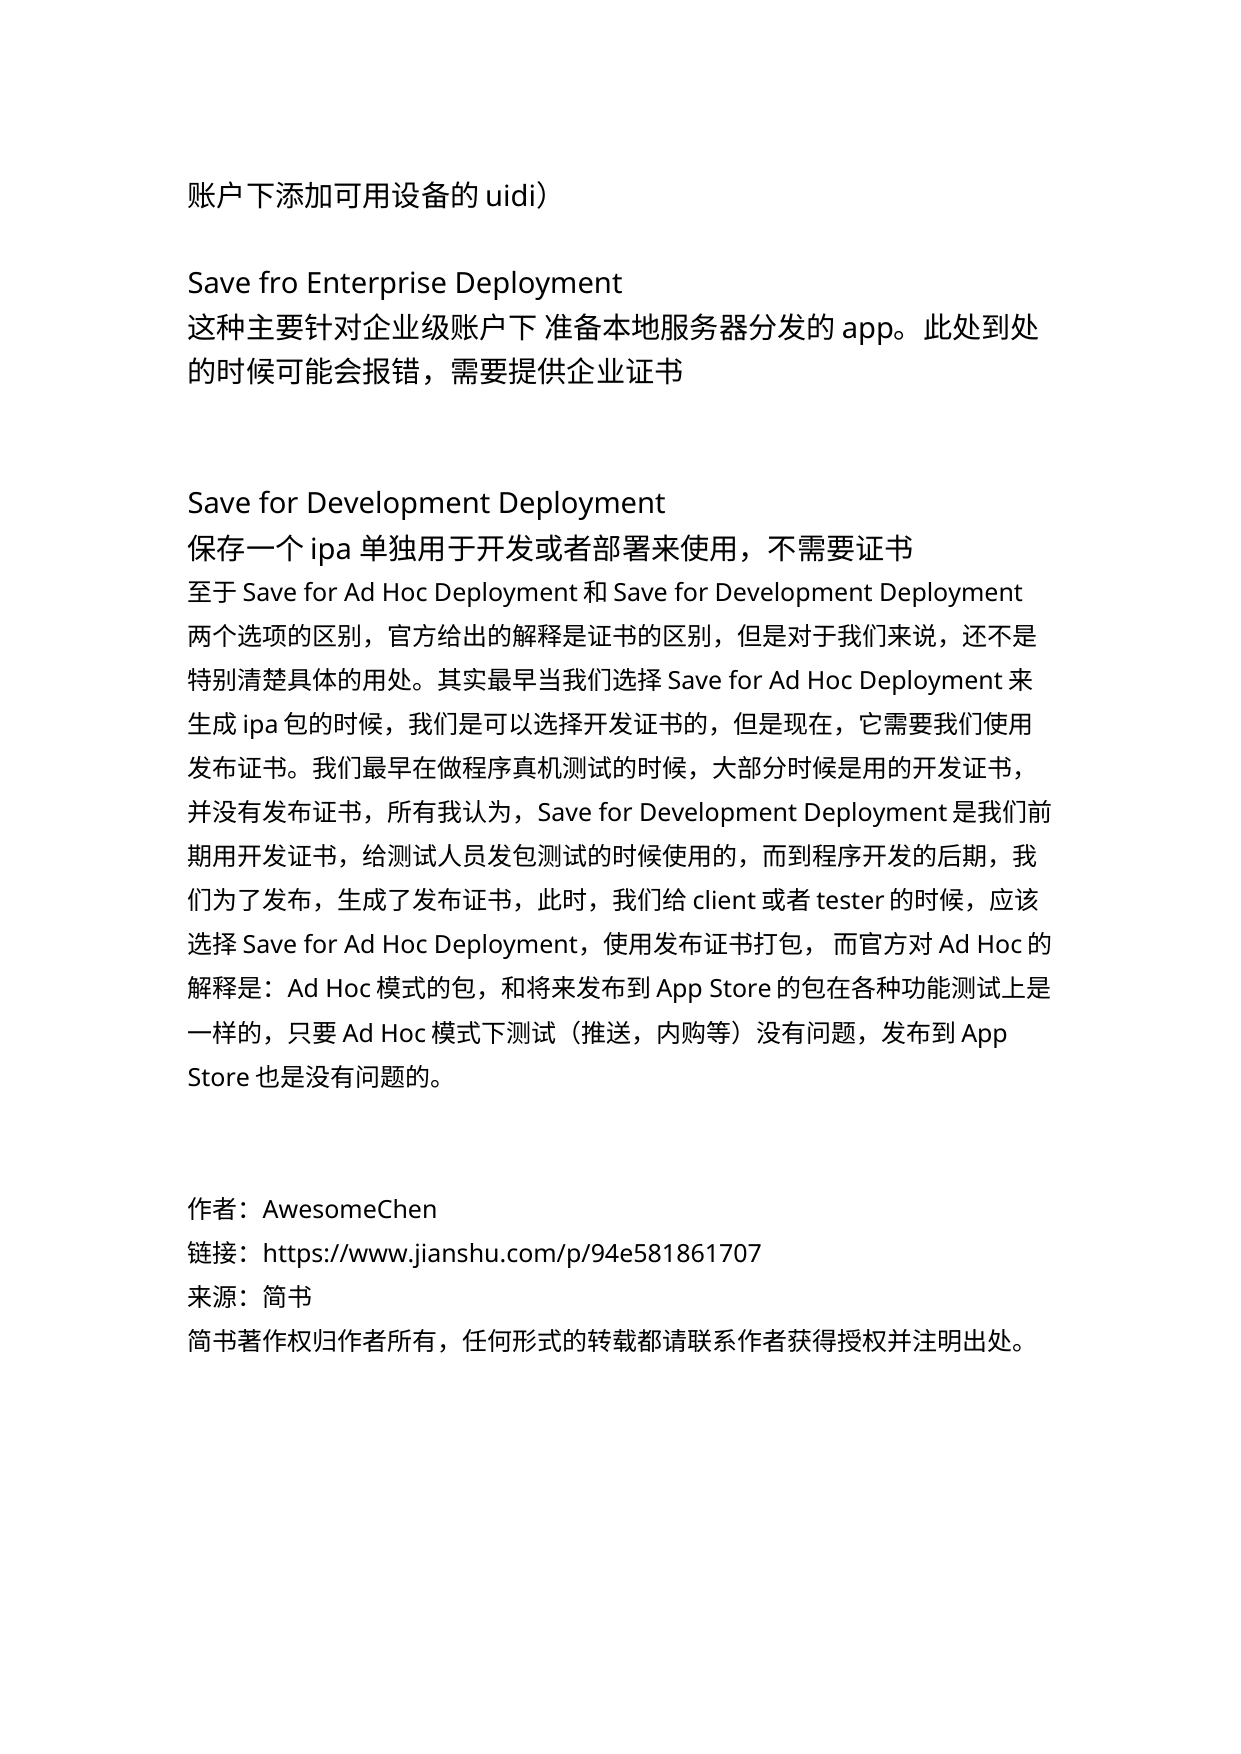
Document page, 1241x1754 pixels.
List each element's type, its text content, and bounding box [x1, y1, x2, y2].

text 作者：AwesomeChen 链接：https://www.jianshu.com/p/94e581861707 来源：简书 简书著作权归作者所有，任何形式的转载都请联系作者获得授权并注明出处。 [187, 1097, 1053, 1362]
text 至于Save for Ad Hoc Deployment和Save for Development Deployment两个选项的区别，官方给出的解释是证书的区别，但是对于我们来说，还不是特别清楚具体的用处。其实最早当我们选择Save for Ad Hoc Deployment来生成ipa包的时候，我们是可以选择开发证书的，但是现在，它需要我们使用发布证书。我们最早在做程序真机测试的时候，大部分时候是用的开发证书，并没有发布证书，所有我认为，Save for Development Deployment是我们前期用开发证书，给测试人员发包测试的时候使用的，而到程序开发的后期，我们为了发布，生成了发布证书，此时，我们给client或者tester的时候，应该选择Save for Ad Hoc Deployment，使用发布证书打包， 而官方对Ad Hoc的解释是：Ad Hoc模式的包，和将来发布到App Store的包在各种功能测试上是一样的，只要Ad Hoc模式下测试（推送，内购等）没有问题，发布到App Store也是没有问题的。 [187, 568, 1053, 1097]
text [187, 172, 1053, 568]
